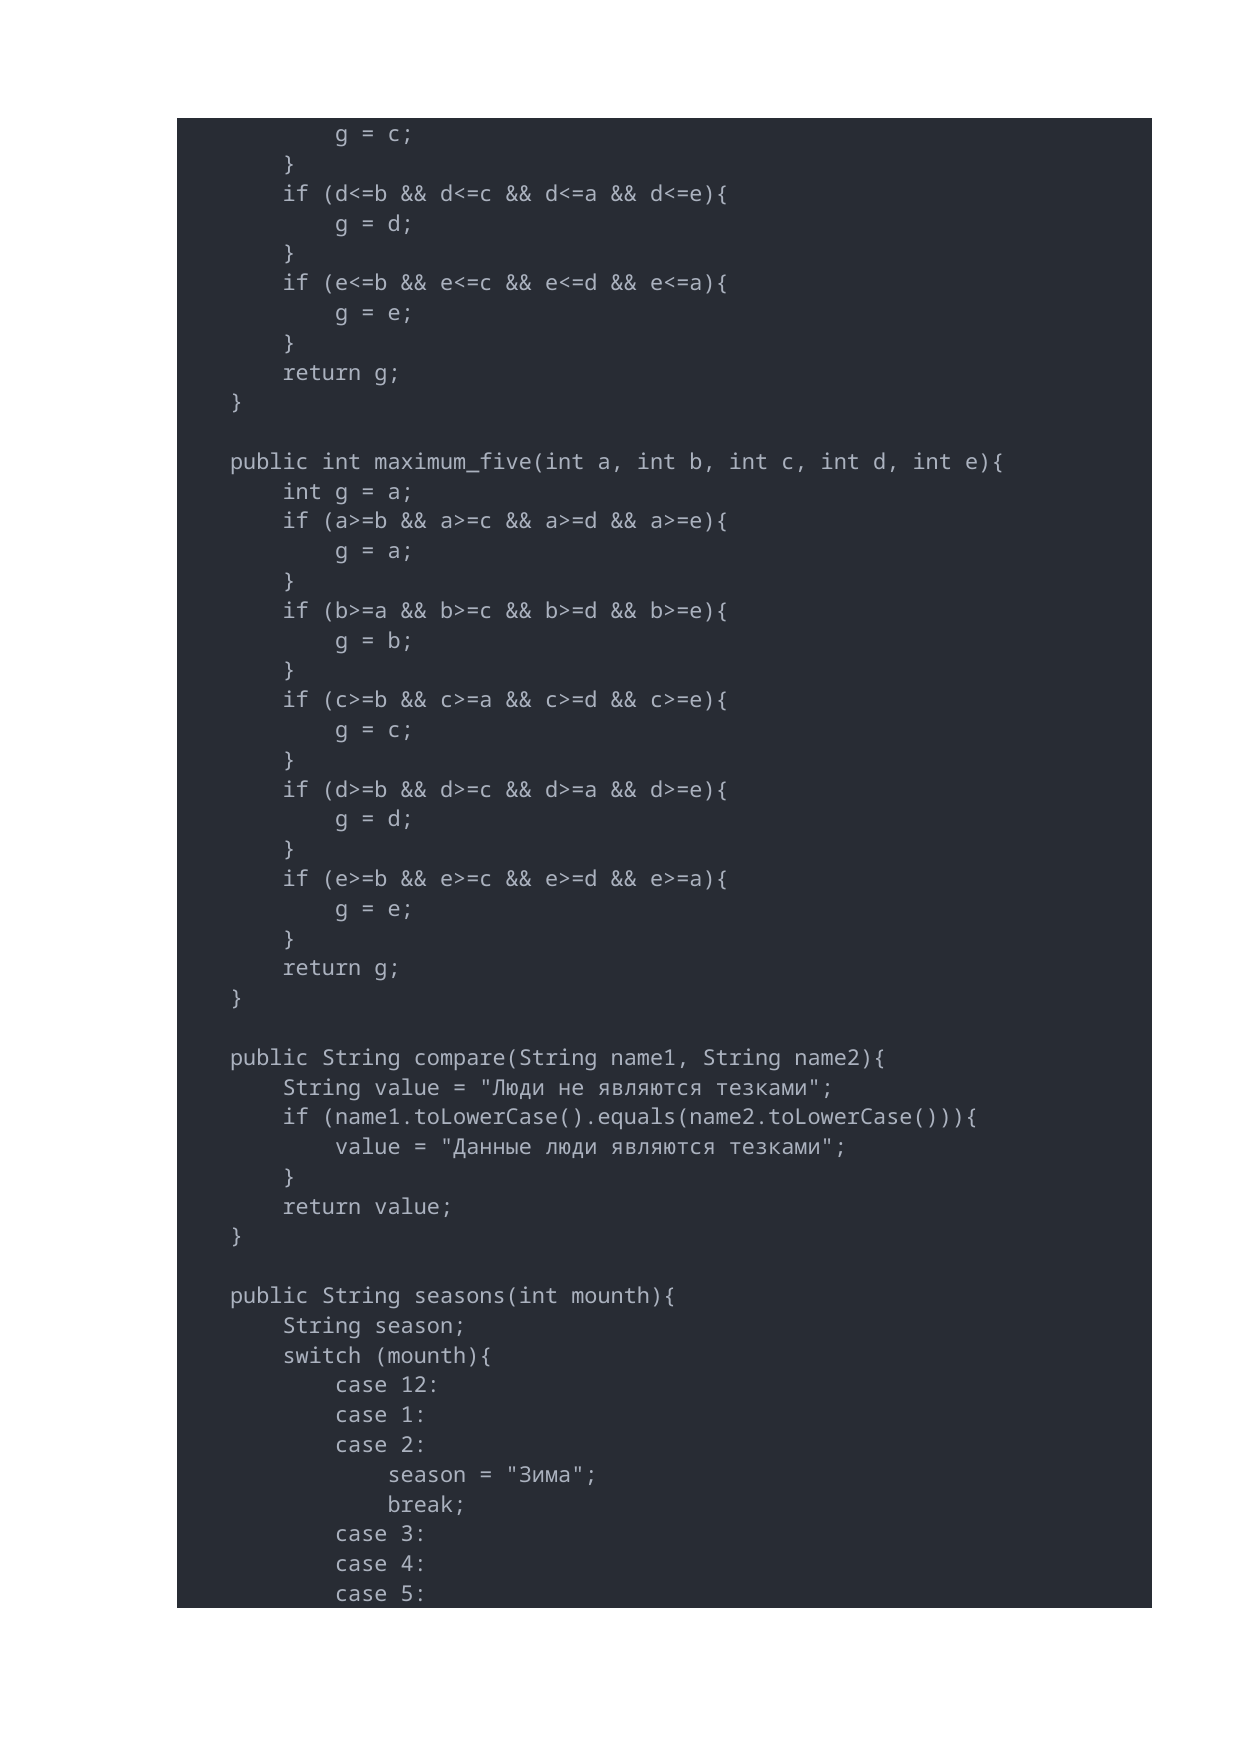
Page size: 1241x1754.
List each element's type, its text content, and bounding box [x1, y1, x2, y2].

text g = a; [177, 535, 1152, 565]
text String value = "Люди не являются тезками"; [177, 1071, 1152, 1101]
text } [177, 654, 1152, 684]
text case 3: [177, 1518, 1152, 1548]
text g = d; [177, 207, 1152, 237]
text value = "Данные люди являются тезками"; [177, 1131, 1152, 1161]
text case 2: [177, 1429, 1152, 1459]
text if (a>=b && a>=c && a>=d && a>=e){ [177, 505, 1152, 535]
text g = b; [177, 624, 1152, 654]
text } [177, 565, 1152, 595]
text g = d; [177, 803, 1152, 833]
text int g = a; [177, 476, 1152, 505]
text } [177, 922, 1152, 952]
text } [177, 1220, 1152, 1250]
text if (c>=b && c>=a && c>=d && c>=e){ [177, 684, 1152, 714]
text public String compare(String name1, String name2){ [177, 1042, 1152, 1071]
text } [177, 833, 1152, 863]
text if (b>=a && b>=c && b>=d && b>=e){ [177, 595, 1152, 624]
text return g; [177, 356, 1152, 386]
text season = "Зима"; [177, 1459, 1152, 1488]
text g = c; [177, 118, 1152, 148]
text } [177, 1161, 1152, 1191]
text return g; [177, 952, 1152, 982]
text if (name1.toLowerCase().equals(name2.toLowerCase())){ [177, 1101, 1152, 1131]
text case 1: [177, 1399, 1152, 1429]
text case 5: [177, 1578, 1152, 1608]
text } [177, 982, 1152, 1012]
text } [177, 744, 1152, 773]
text if (e>=b && e>=c && e>=d && e>=a){ [177, 863, 1152, 893]
text public int maximum_five(int a, int b, int c, int d, int e){ [177, 446, 1152, 476]
text case 12: [177, 1369, 1152, 1399]
text g = c; [177, 714, 1152, 744]
text if (d<=b && d<=c && d<=a && d<=e){ [177, 178, 1152, 207]
text if (e<=b && e<=c && e<=d && e<=a){ [177, 267, 1152, 297]
text String season; [177, 1310, 1152, 1339]
text break; [177, 1488, 1152, 1518]
text switch (mounth){ [177, 1339, 1152, 1369]
text public String seasons(int mounth){ [177, 1280, 1152, 1310]
text return value; [177, 1191, 1152, 1220]
text } [177, 237, 1152, 267]
text g = e; [177, 893, 1152, 922]
text case 4: [177, 1548, 1152, 1578]
text } [177, 386, 1152, 416]
text if (d>=b && d>=c && d>=a && d>=e){ [177, 773, 1152, 803]
text g = e; [177, 297, 1152, 327]
text } [177, 327, 1152, 356]
text } [177, 148, 1152, 178]
